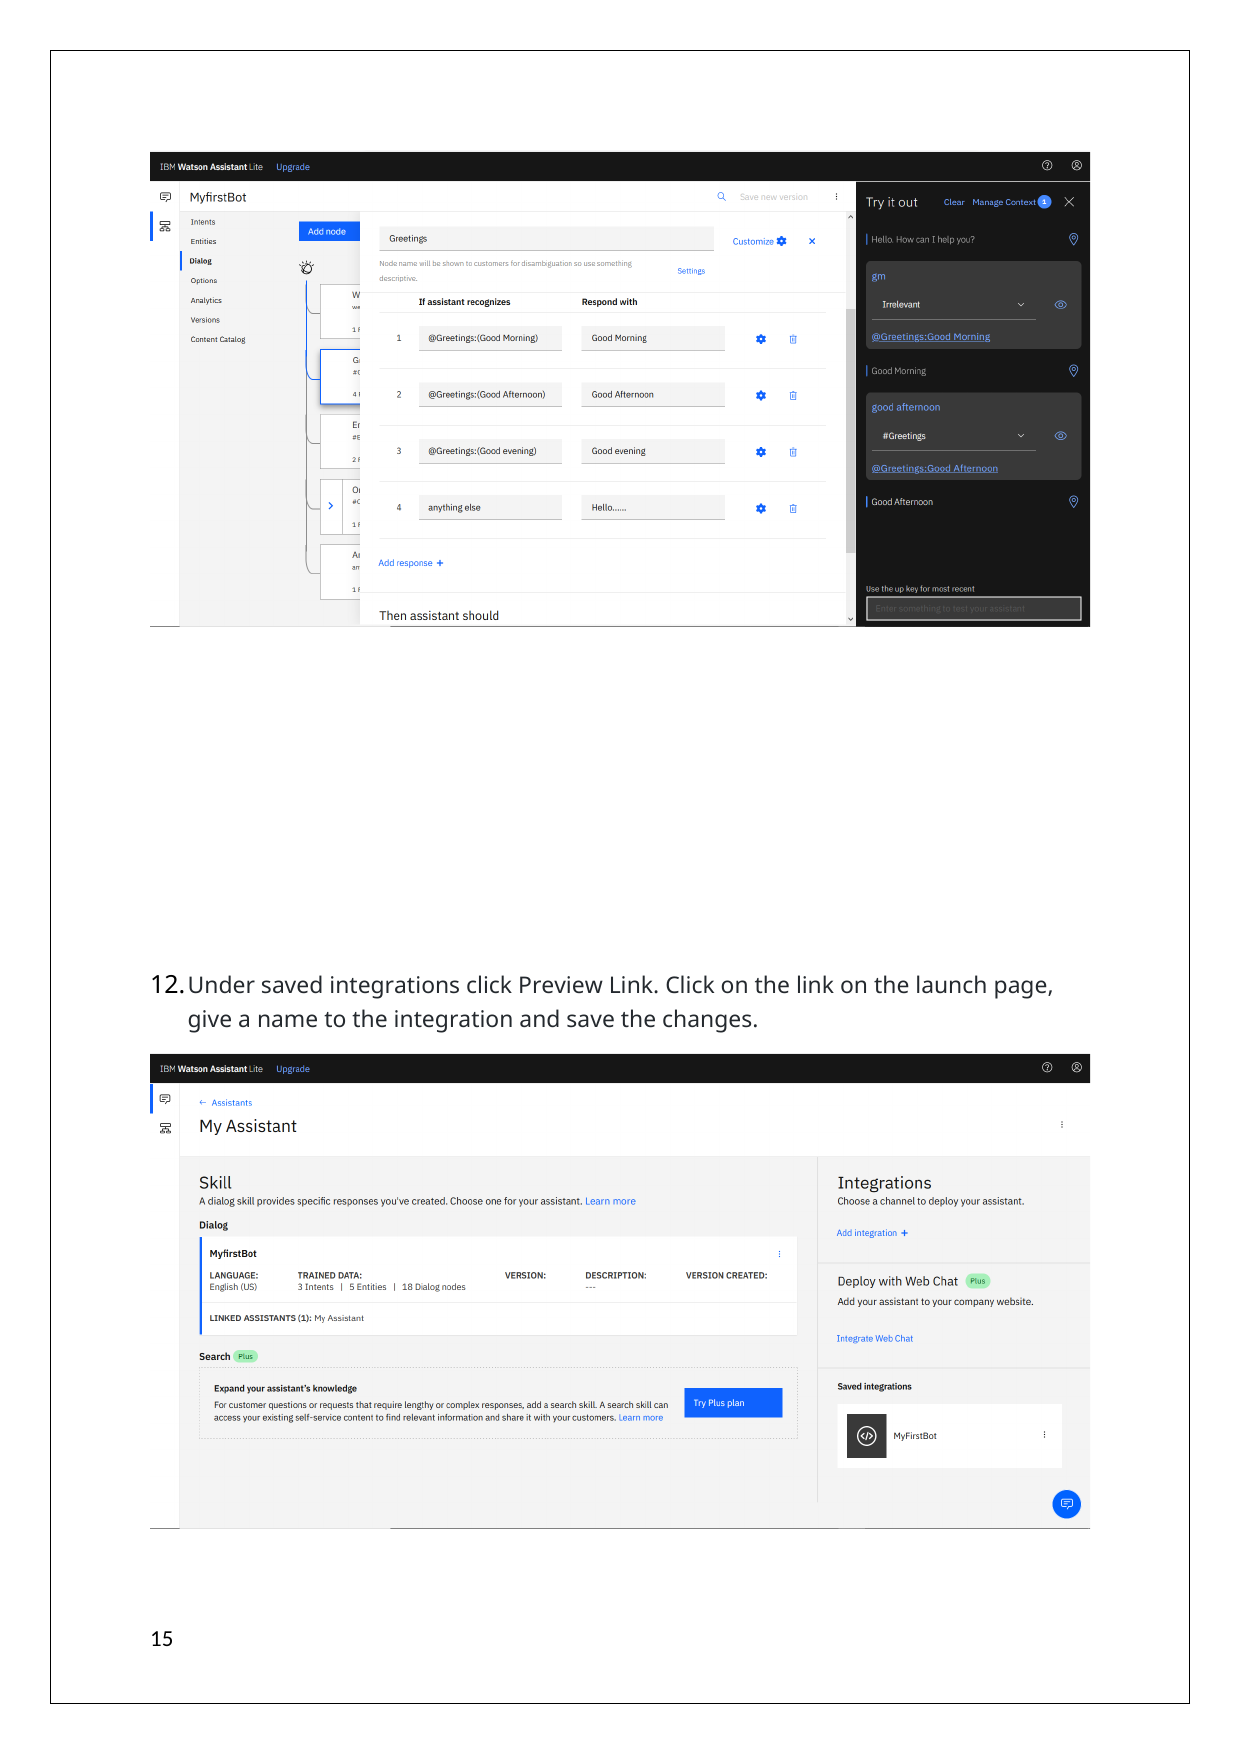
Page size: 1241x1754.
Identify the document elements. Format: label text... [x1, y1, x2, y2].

picture [150, 150, 1091, 627]
picture [150, 1053, 1091, 1529]
list Under saved integrations click Preview Link. Click on the link on the launch page, give a name to the integration and save the changes. [150, 967, 1090, 1034]
